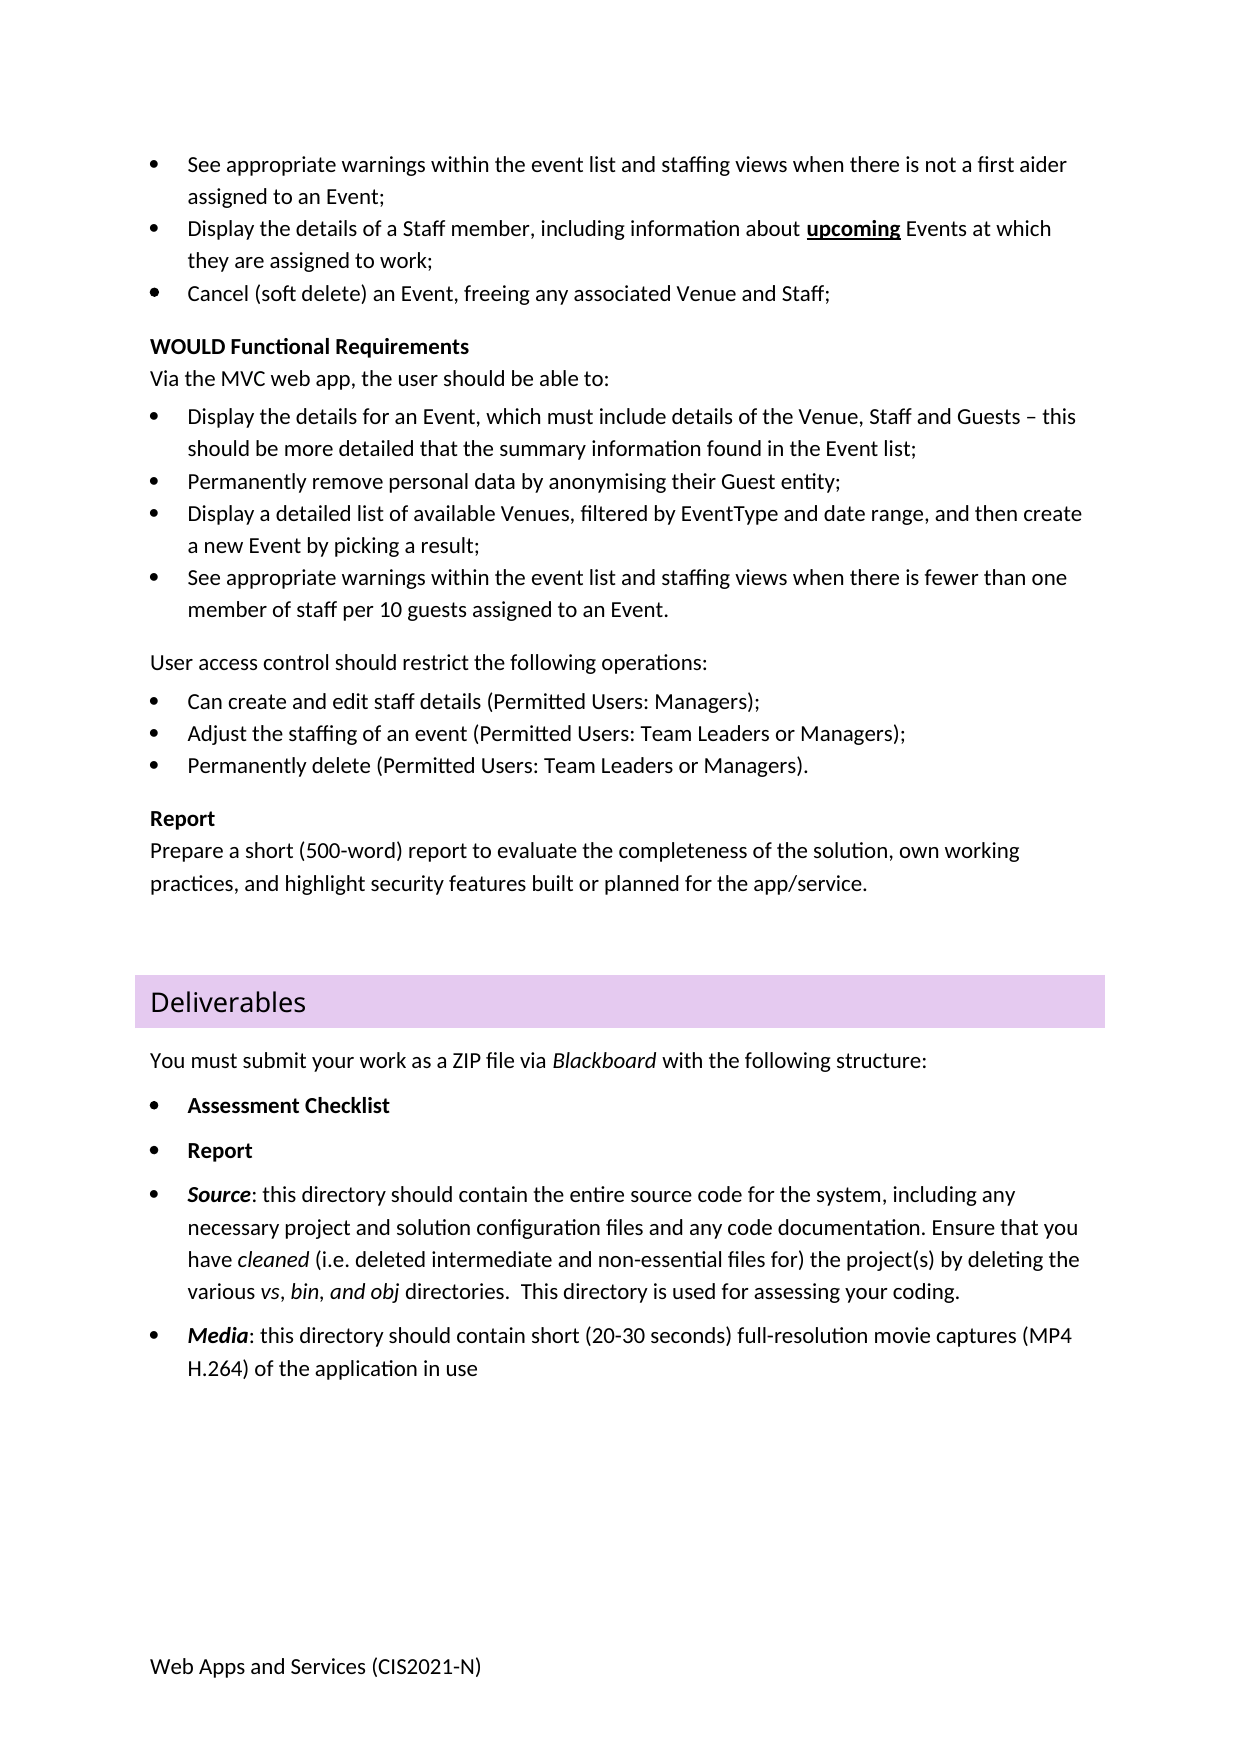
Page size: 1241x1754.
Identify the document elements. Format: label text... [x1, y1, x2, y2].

list See appropriate warnings within the event list and staffing views when there is fewer than one member of staff per 10 guests assigned to an Event. [150, 563, 1090, 623]
list See appropriate warnings within the event list and staffing views when there is not a first aider assigned to an Event; [150, 150, 1090, 210]
list Prepare a short (500-word) report to evaluate the completeness of the solution, own working practices, and highlight security features built or planned for the app/service. [150, 837, 1090, 897]
text User access control should restrict the following operations: [150, 648, 1090, 677]
list Assessment Checklist [150, 1091, 1090, 1119]
list Permanently remove personal data by anonymising their Guest entity; [150, 467, 1090, 495]
text You must submit your work as a ZIP file via Blackboard with the following structure: [150, 1046, 1090, 1074]
list Display a detailed list of available Venues, filtered by EventType and date range, and then create a new Event by picking a result; [150, 499, 1090, 559]
list Media: this directory should contain short (20-30 seconds) full-resolution movie captures (MP4 H.264) of the application in use [150, 1322, 1090, 1382]
list Adjust the staffing of an event (Permitted Users: Team Leaders or Managers); [150, 719, 1090, 747]
list Can create and edit staff details (Permitted Users: Managers); [150, 687, 1090, 715]
subtitle Deliverables [142, 981, 1098, 1022]
text Report [150, 804, 1090, 832]
list Source: this directory should contain the entire source code for the system, including any necessary project and solution configuration files and any code documentation. Ensure that you have cleaned (i.e. deleted intermediate and non-essential files for) the project(s) by deleting the various vs, bin, and obj directories. This directory is used for assessing your coding. [150, 1180, 1090, 1305]
text WOULD Functional Requirements [150, 332, 1090, 360]
list Cancel (soft delete) an Event, freeing any associated Venue and Staff; [150, 279, 1090, 307]
list Permanently delete (Permitted Users: Team Leaders or Managers). [150, 751, 1090, 779]
list Display the details for an Event, which must include details of the Venue, Staff and Guests – this should be more detailed that the summary information found in the Event list; [150, 402, 1090, 463]
list Display the details of a Staff member, including information about upcoming Events at which they are assigned to work; [150, 214, 1090, 274]
list Report [150, 1136, 1090, 1164]
text Via the MVC web app, the user should be able to: [150, 364, 1090, 392]
